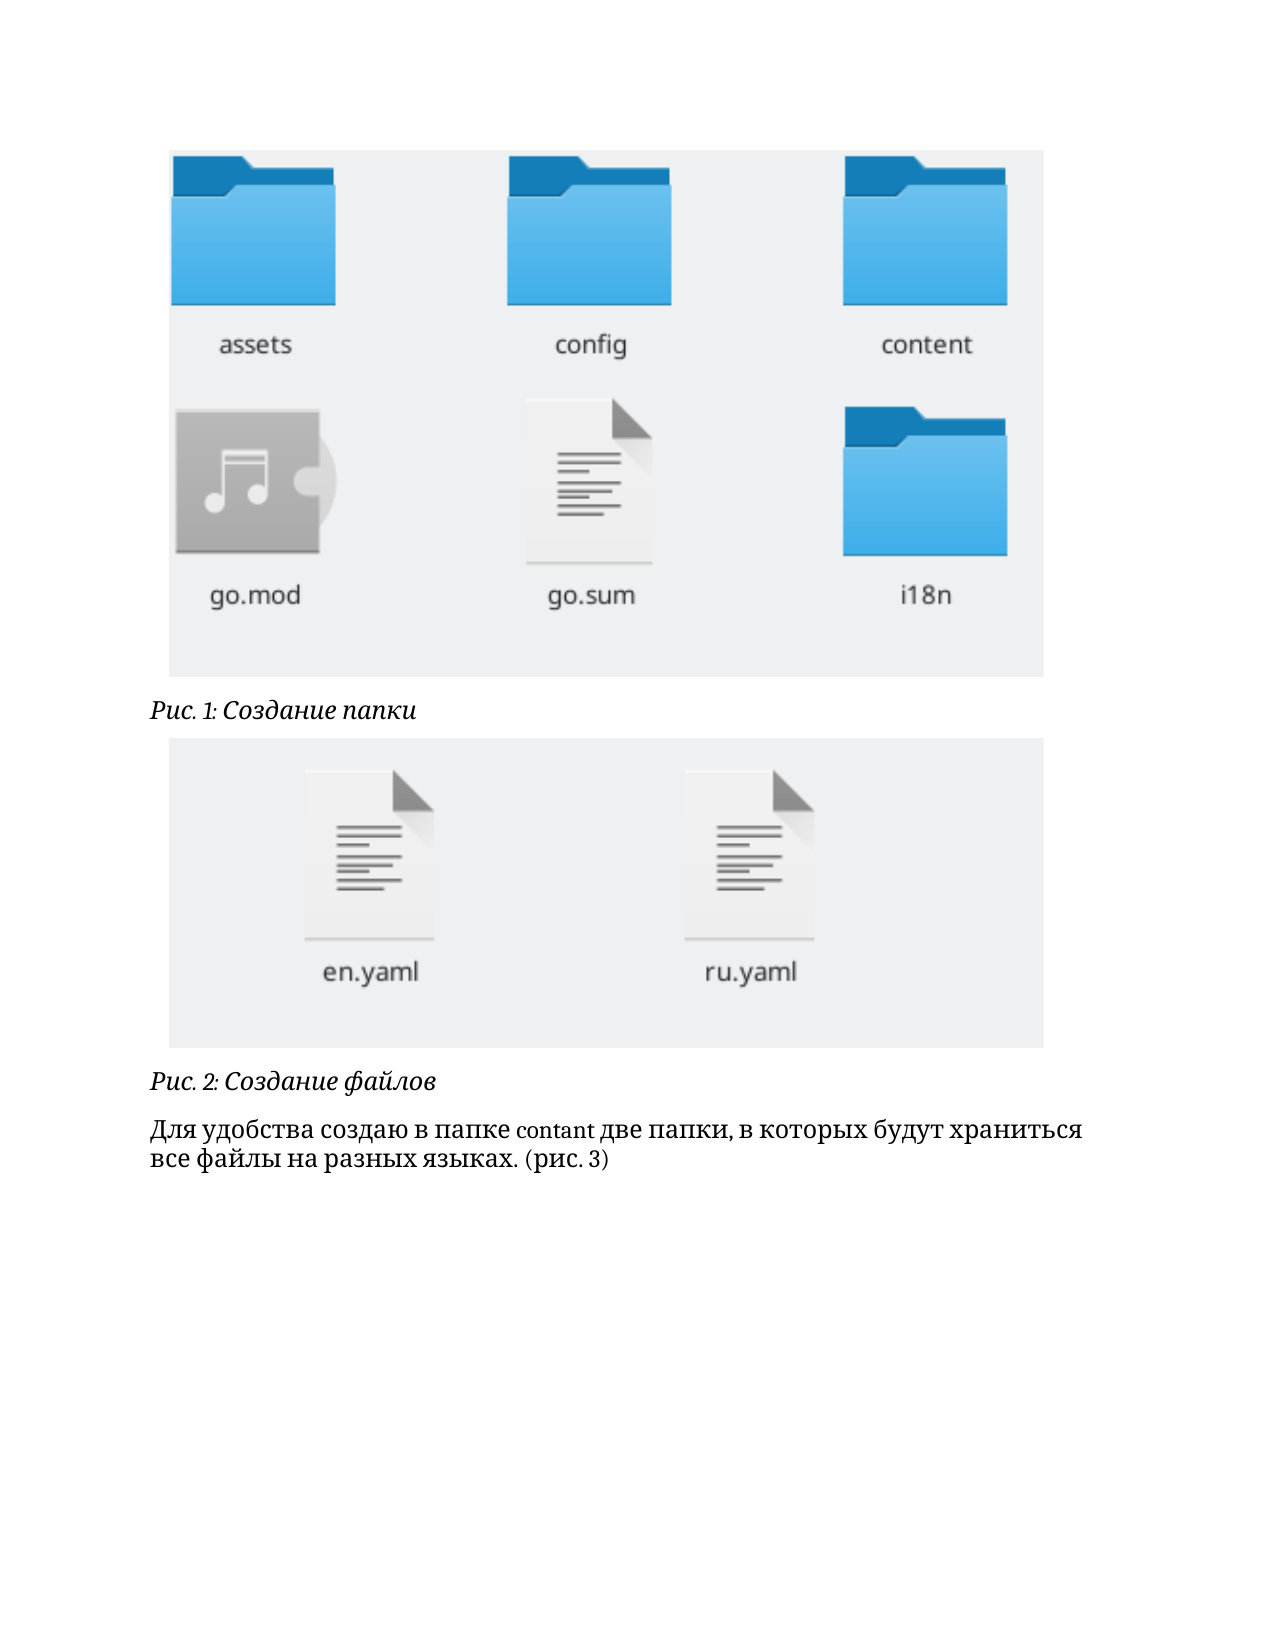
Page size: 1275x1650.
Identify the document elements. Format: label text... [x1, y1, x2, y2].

picture [168, 738, 1044, 1048]
text Рис. 1: Создание папки [150, 697, 1125, 726]
picture [168, 150, 1044, 677]
text Для удобства создаю в папке contant две папки, в которых будут храниться все файлы на разных языках. (рис. 3) [150, 1116, 1125, 1173]
text Рис. 2: Создание файлов [150, 1068, 1125, 1097]
